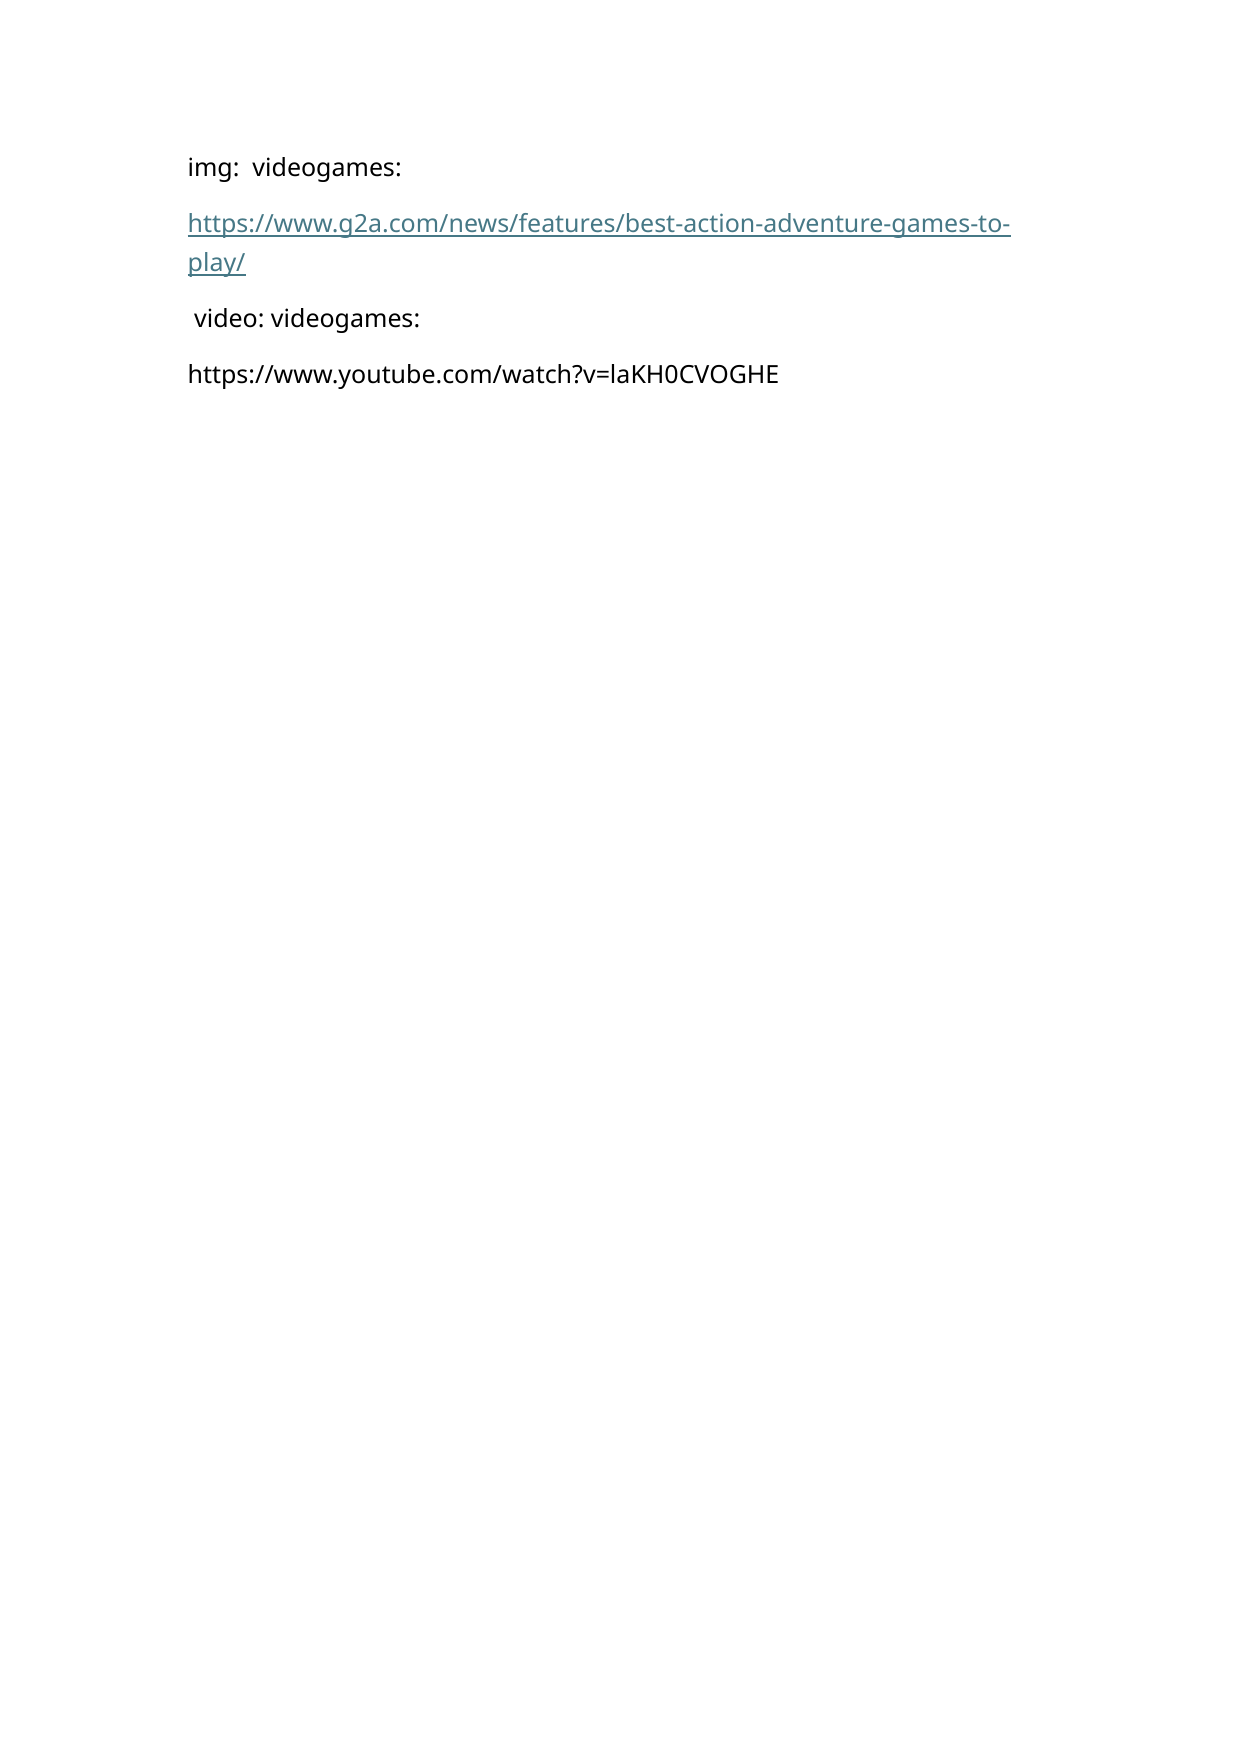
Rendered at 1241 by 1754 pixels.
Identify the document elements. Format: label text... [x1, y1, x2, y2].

text https://www.g2a.com/news/features/best-action-adventure-games-to-play/ [187, 206, 1053, 279]
text video: videogames: [187, 301, 1053, 335]
text https://www.youtube.com/watch?v=laKH0CVOGHE [187, 357, 1053, 391]
text img: videogames: [187, 150, 1053, 184]
